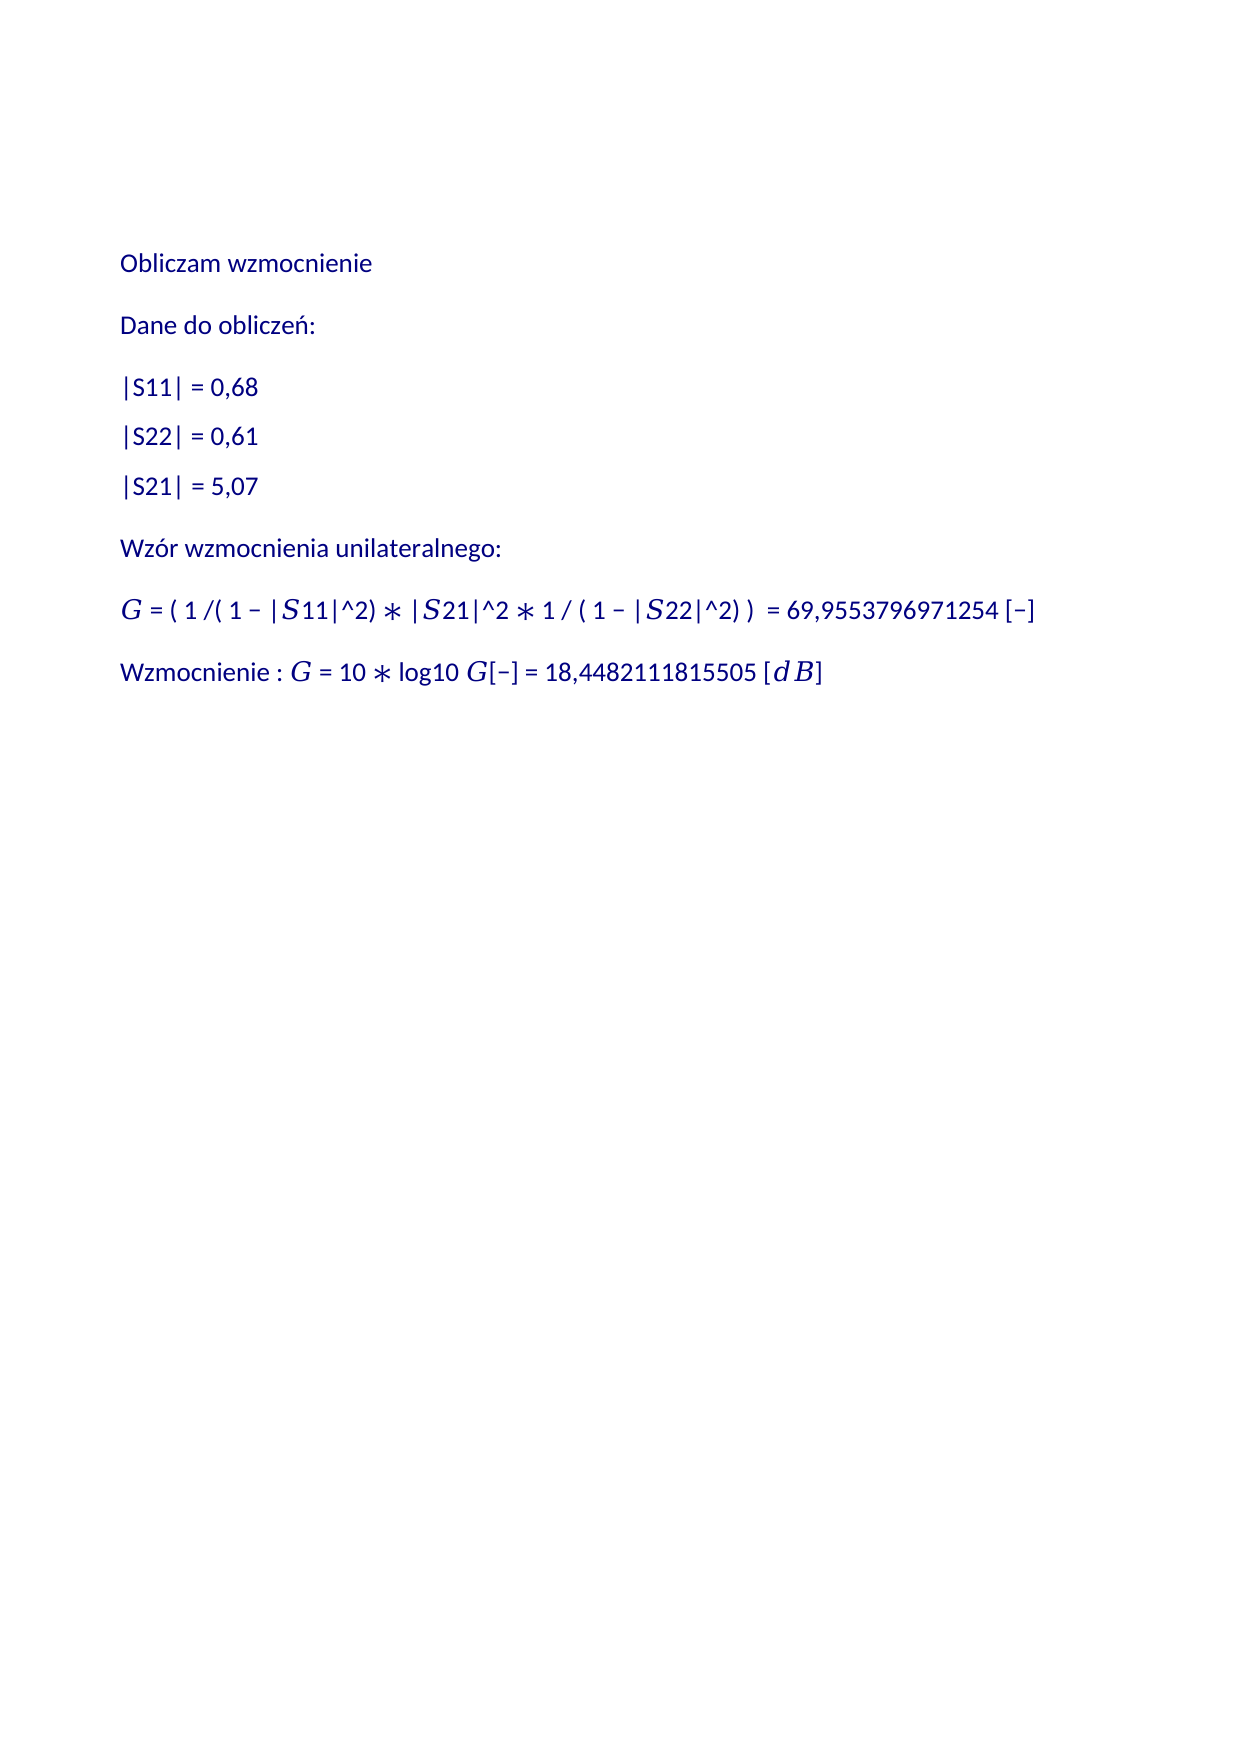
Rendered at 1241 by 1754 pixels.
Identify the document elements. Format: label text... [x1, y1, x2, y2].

text 𝐺 = ( 1 /( 1 − |𝑆11|^2) ∗ |𝑆21|^2 ∗ 1 / ( 1 − |𝑆22|^2) ) = 69,9553796971254 [−] [120, 593, 1150, 626]
text Dane do obliczeń: [120, 308, 1150, 341]
text Obliczam wzmocnienie [120, 246, 1150, 279]
text Wzór wzmocnienia unilateralnego: [120, 531, 1150, 564]
text Wzmocnienie : 𝐺 = 10 ∗ log10 𝐺[−] = 18,4482111815505 [𝑑𝐵] [120, 655, 1150, 688]
text |S11| = 0,68 |S22| = 0,61 |S21| = 5,07 [120, 370, 1150, 502]
